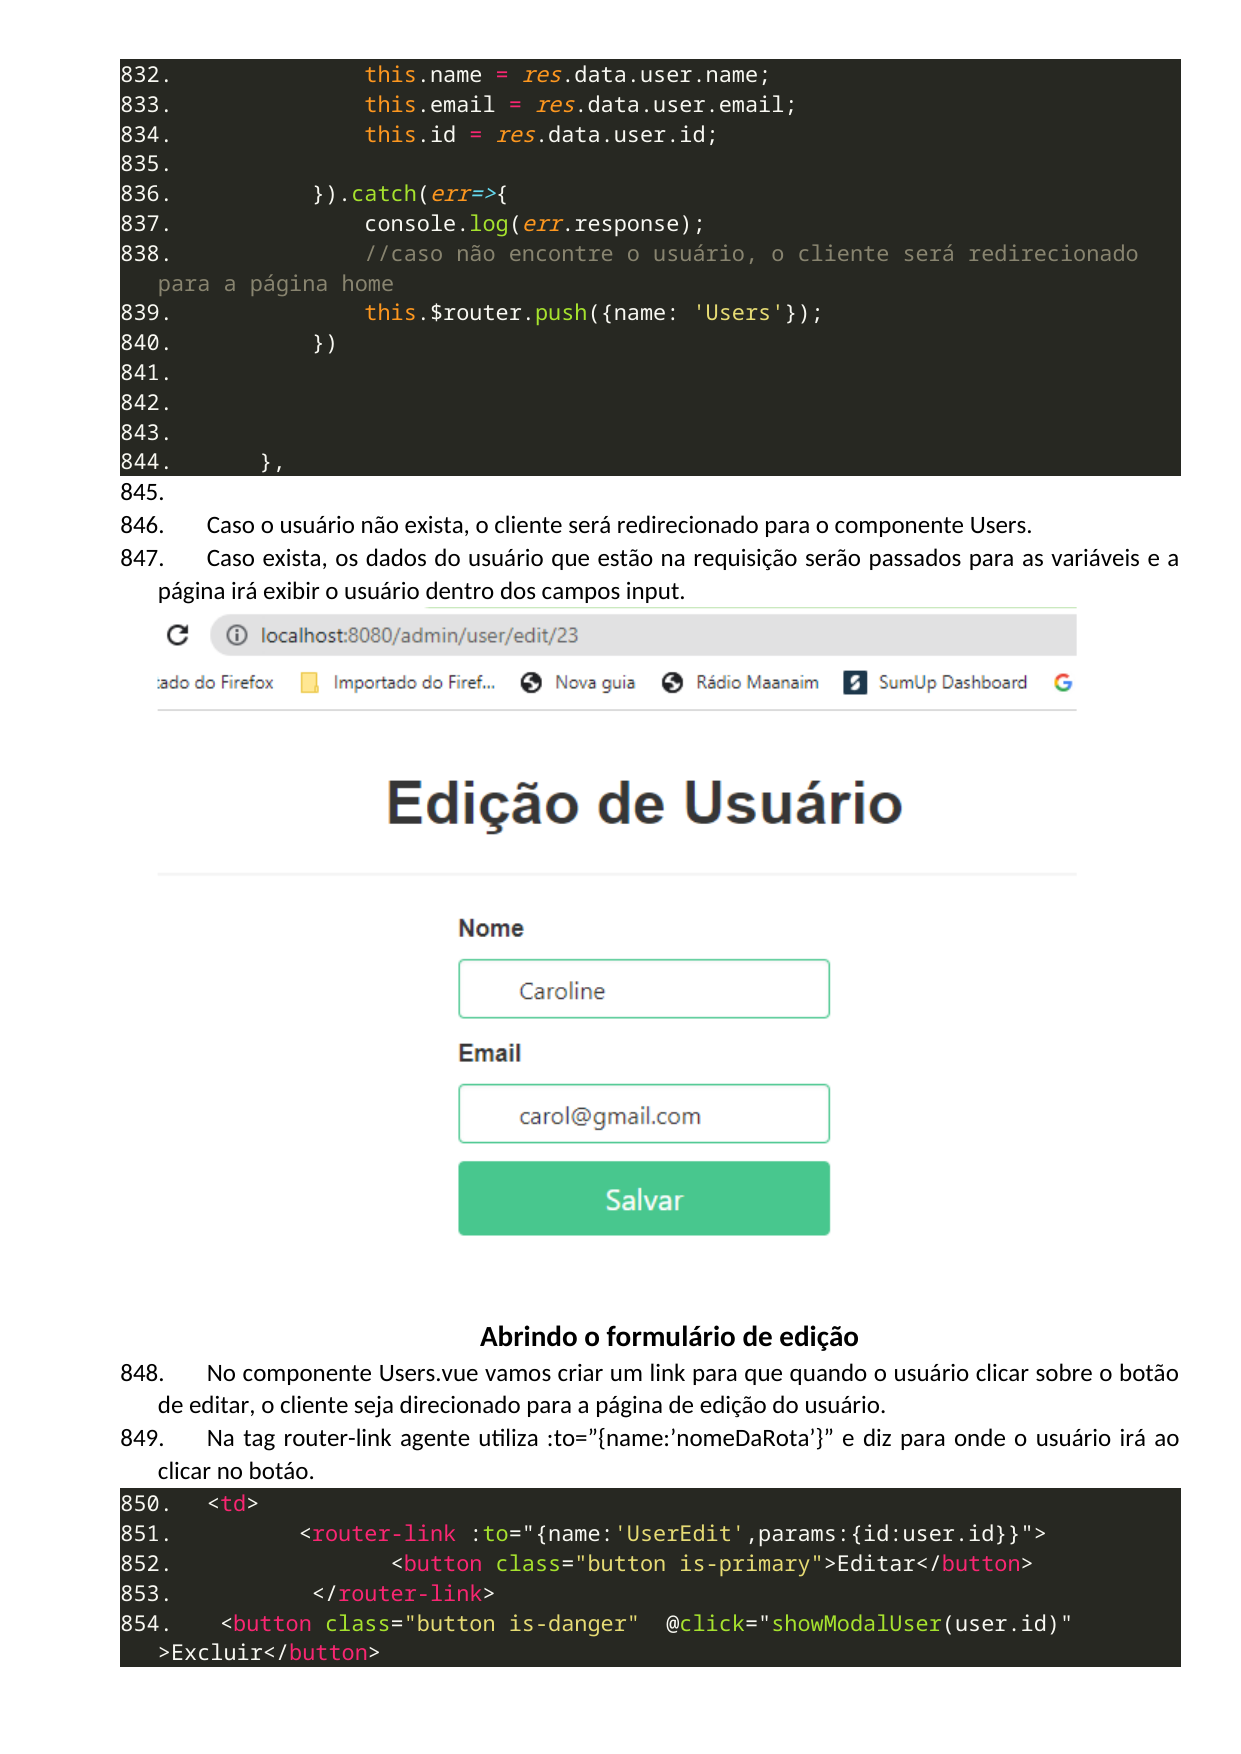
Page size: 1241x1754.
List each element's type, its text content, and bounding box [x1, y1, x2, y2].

list //caso não encontre o usuário, o cliente será redirecionado para a página home [120, 238, 1181, 297]
list <button class="button is-danger" @click="showModalUser(user.id)" >Excluir</button> [120, 1607, 1181, 1667]
list <td> [120, 1488, 1181, 1518]
list }).catch(err=>{ [120, 178, 1181, 208]
list </router-link> [120, 1578, 1181, 1607]
list Caso exista, os dados do usuário que estão na requisição serão passados para as variáveis e a página irá exibir o usuário dentro dos campos input. [120, 542, 1181, 605]
list <button class="button is-primary">Editar</button> [120, 1548, 1181, 1578]
list this.$router.push({name: 'Users'}); [120, 297, 1181, 327]
list this.id = res.data.user.id; [120, 119, 1181, 148]
list Na tag router-link agente utiliza :to=”{name:’nomeDaRota’}” e diz para onde o usuário irá ao clicar no botáo. [120, 1422, 1181, 1486]
list No componente Users.vue vamos criar um link para que quando o usuário clicar sobre o botão de editar, o cliente seja direcionado para a página de edição do usuário. [120, 1357, 1181, 1420]
list console.log(err.response); [120, 208, 1181, 238]
list <router-link :to="{name:'UserEdit',params:{id:user.id}}"> [120, 1518, 1181, 1548]
list Abrindo o formulário de edição [158, 1318, 1181, 1354]
picture [157, 607, 1077, 1316]
list Caso o usuário não exista, o cliente será redirecionado para o componente Users. [120, 509, 1181, 539]
list }) [120, 327, 1181, 357]
list }, [120, 446, 1181, 476]
list this.email = res.data.user.email; [120, 89, 1181, 119]
list this.name = res.data.user.name; [120, 59, 1181, 89]
